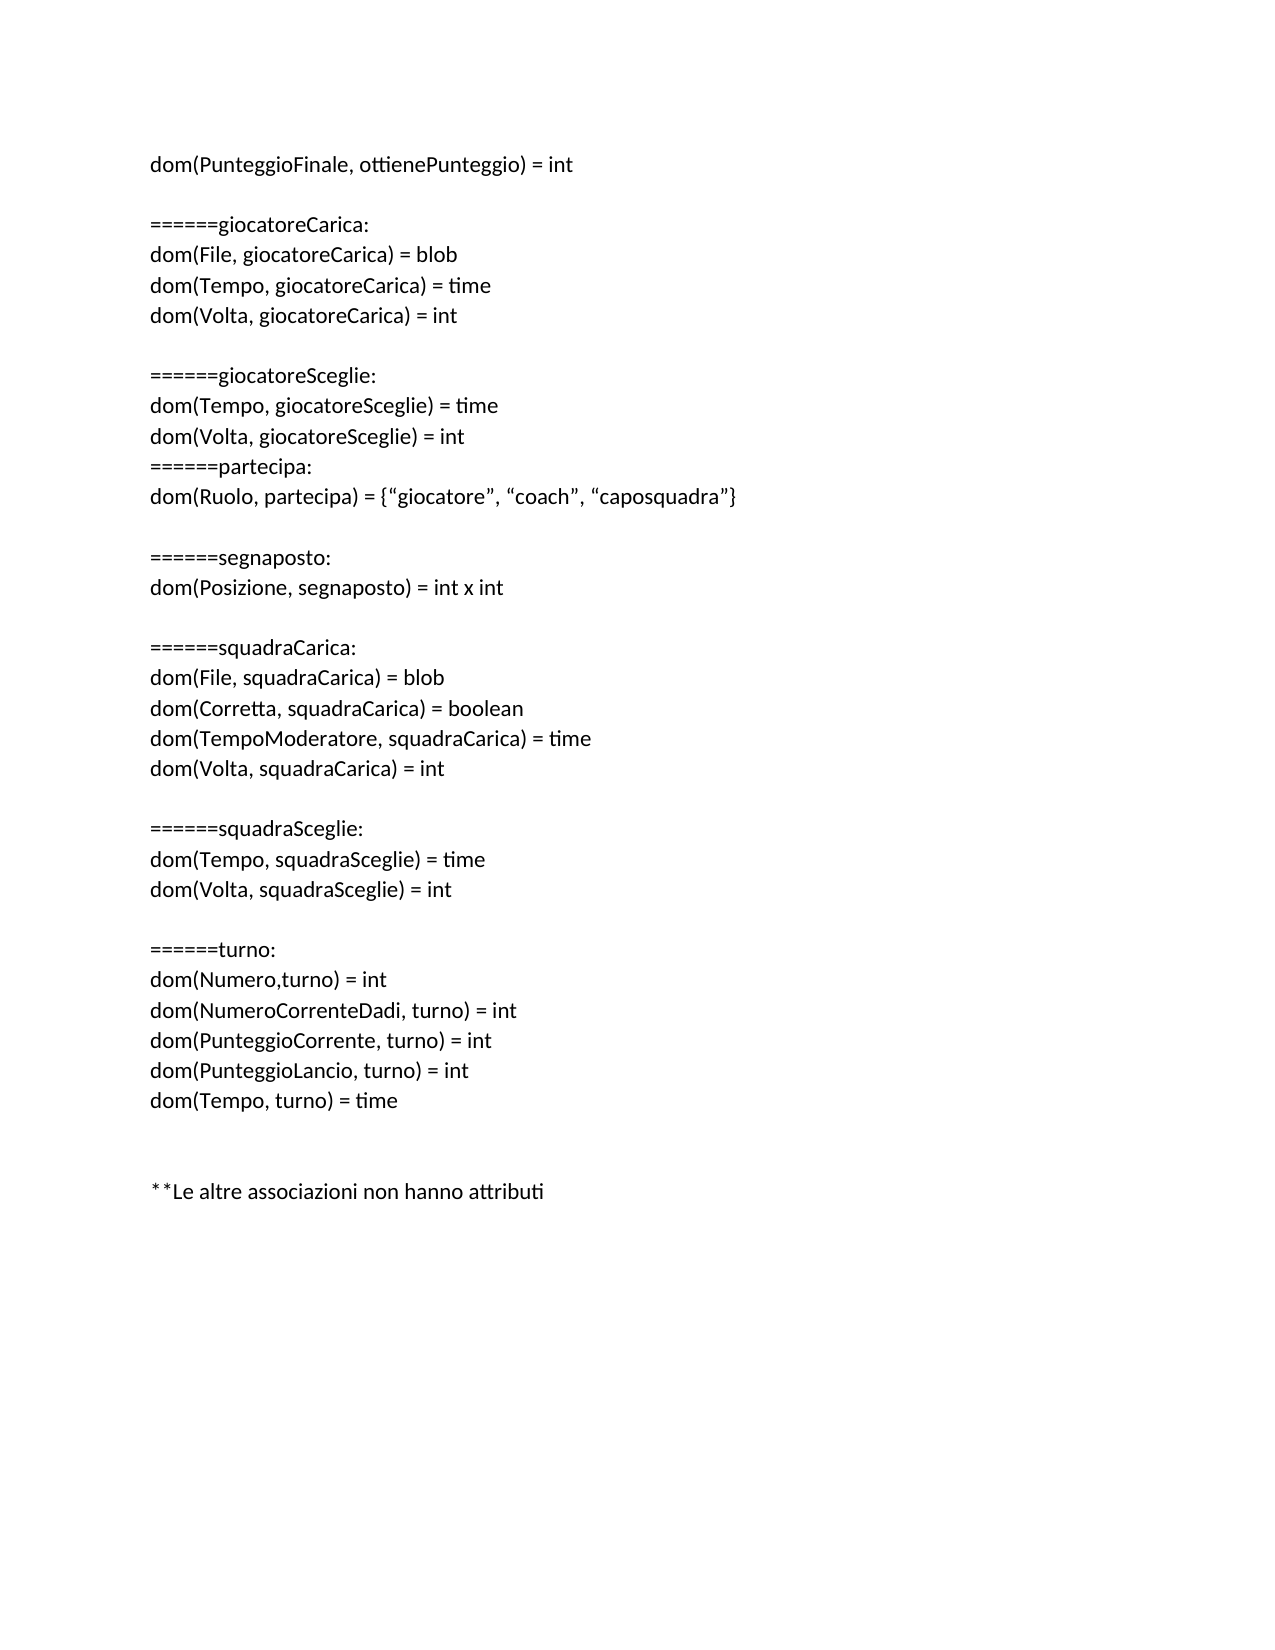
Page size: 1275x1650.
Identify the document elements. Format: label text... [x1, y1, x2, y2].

text dom(PunteggioFinale, ottienePunteggio) = int ======giocatoreCarica: dom(File, giocatoreCarica) = blob dom(Tempo, giocatoreCarica) = time dom(Volta, giocatoreCarica) = int ======giocatoreSceglie: dom(Tempo, giocatoreSceglie) = time dom(Volta, giocatoreSceglie) = int ======partecipa: dom(Ruolo, partecipa) = {“giocatore”, “coach”, “caposquadra”} ======segnaposto: dom(Posizione, segnaposto) = int x int ======squadraCarica: dom(File, squadraCarica) = blob dom(Corretta, squadraCarica) = boolean dom(TempoModeratore, squadraCarica) = time dom(Volta, squadraCarica) = int ======squadraSceglie: dom(Tempo, squadraSceglie) = time dom(Volta, squadraSceglie) = int ======turno: dom(Numero,turno) = int dom(NumeroCorrenteDadi, turno) = int dom(PunteggioCorrente, turno) = int dom(PunteggioLancio, turno) = int dom(Tempo, turno) = time **Le altre associazioni non hanno attributi [150, 150, 1125, 1356]
